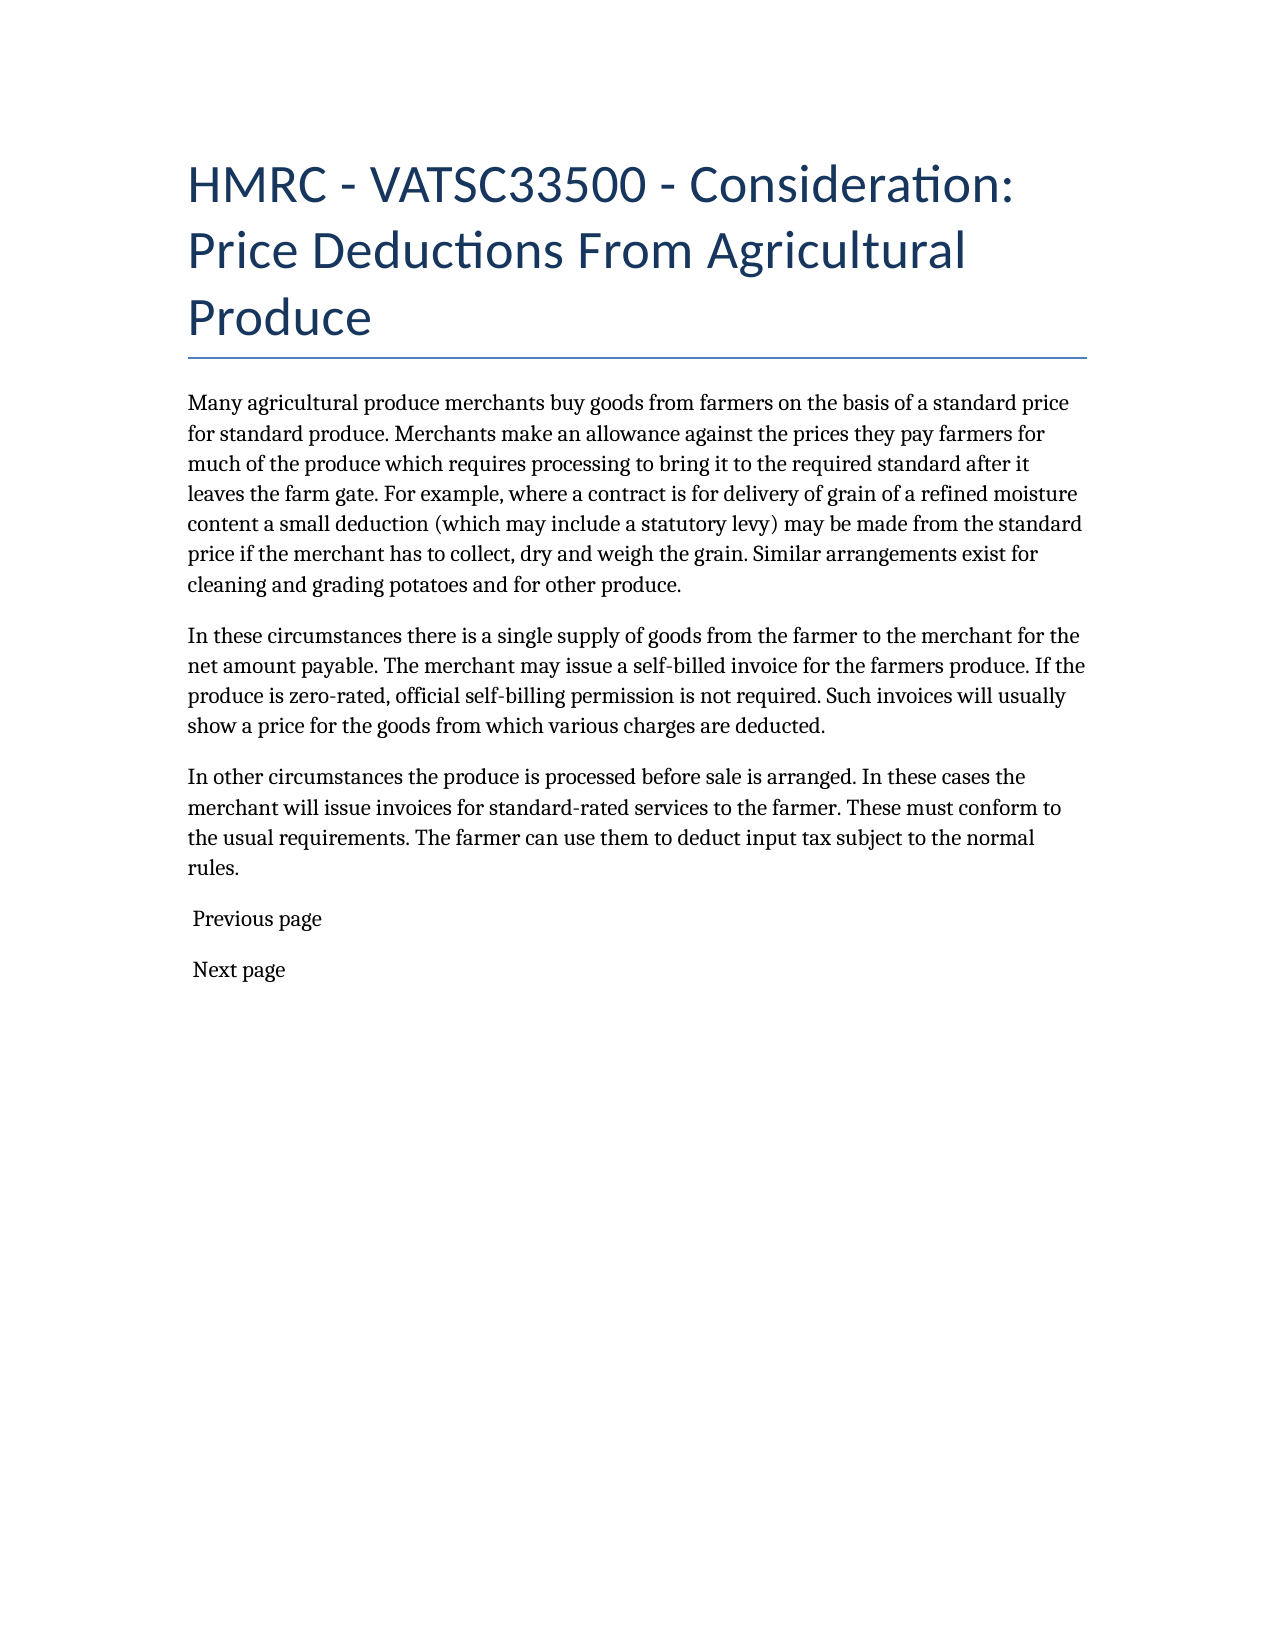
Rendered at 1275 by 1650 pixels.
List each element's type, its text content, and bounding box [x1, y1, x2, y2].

title HMRC - VATSC33500 - Consideration: Price Deductions From Agricultural Produce [187, 150, 1087, 359]
text In other circumstances the produce is processed before sale is arranged. In these cases the merchant will issue invoices for standard-rated services to the farmer. These must conform to the usual requirements. The farmer can use them to deduct input tax subject to the normal rules. [187, 764, 1087, 881]
text In these circumstances there is a single supply of goods from the farmer to the merchant for the net amount payable. The merchant may issue a self-billed invoice for the farmers produce. If the produce is zero-rated, official self-billing permission is not required. Such invoices will usually show a price for the goods from which various charges are deducted. [187, 622, 1087, 739]
text Previous page [187, 906, 1087, 932]
text Next page [187, 957, 1087, 983]
text Many agricultural produce merchants buy goods from farmers on the basis of a standard price for standard produce. Merchants make an allowance against the prices they pay farmers for much of the produce which requires processing to bring it to the required standard after it leaves the farm gate. For example, where a contract is for delivery of grain of a refined moisture content a small deduction (which may include a statutory levy) may be made from the standard price if the merchant has to collect, dry and weigh the grain. Similar arrangements exist for cleaning and grading potatoes and for other produce. [187, 390, 1087, 598]
